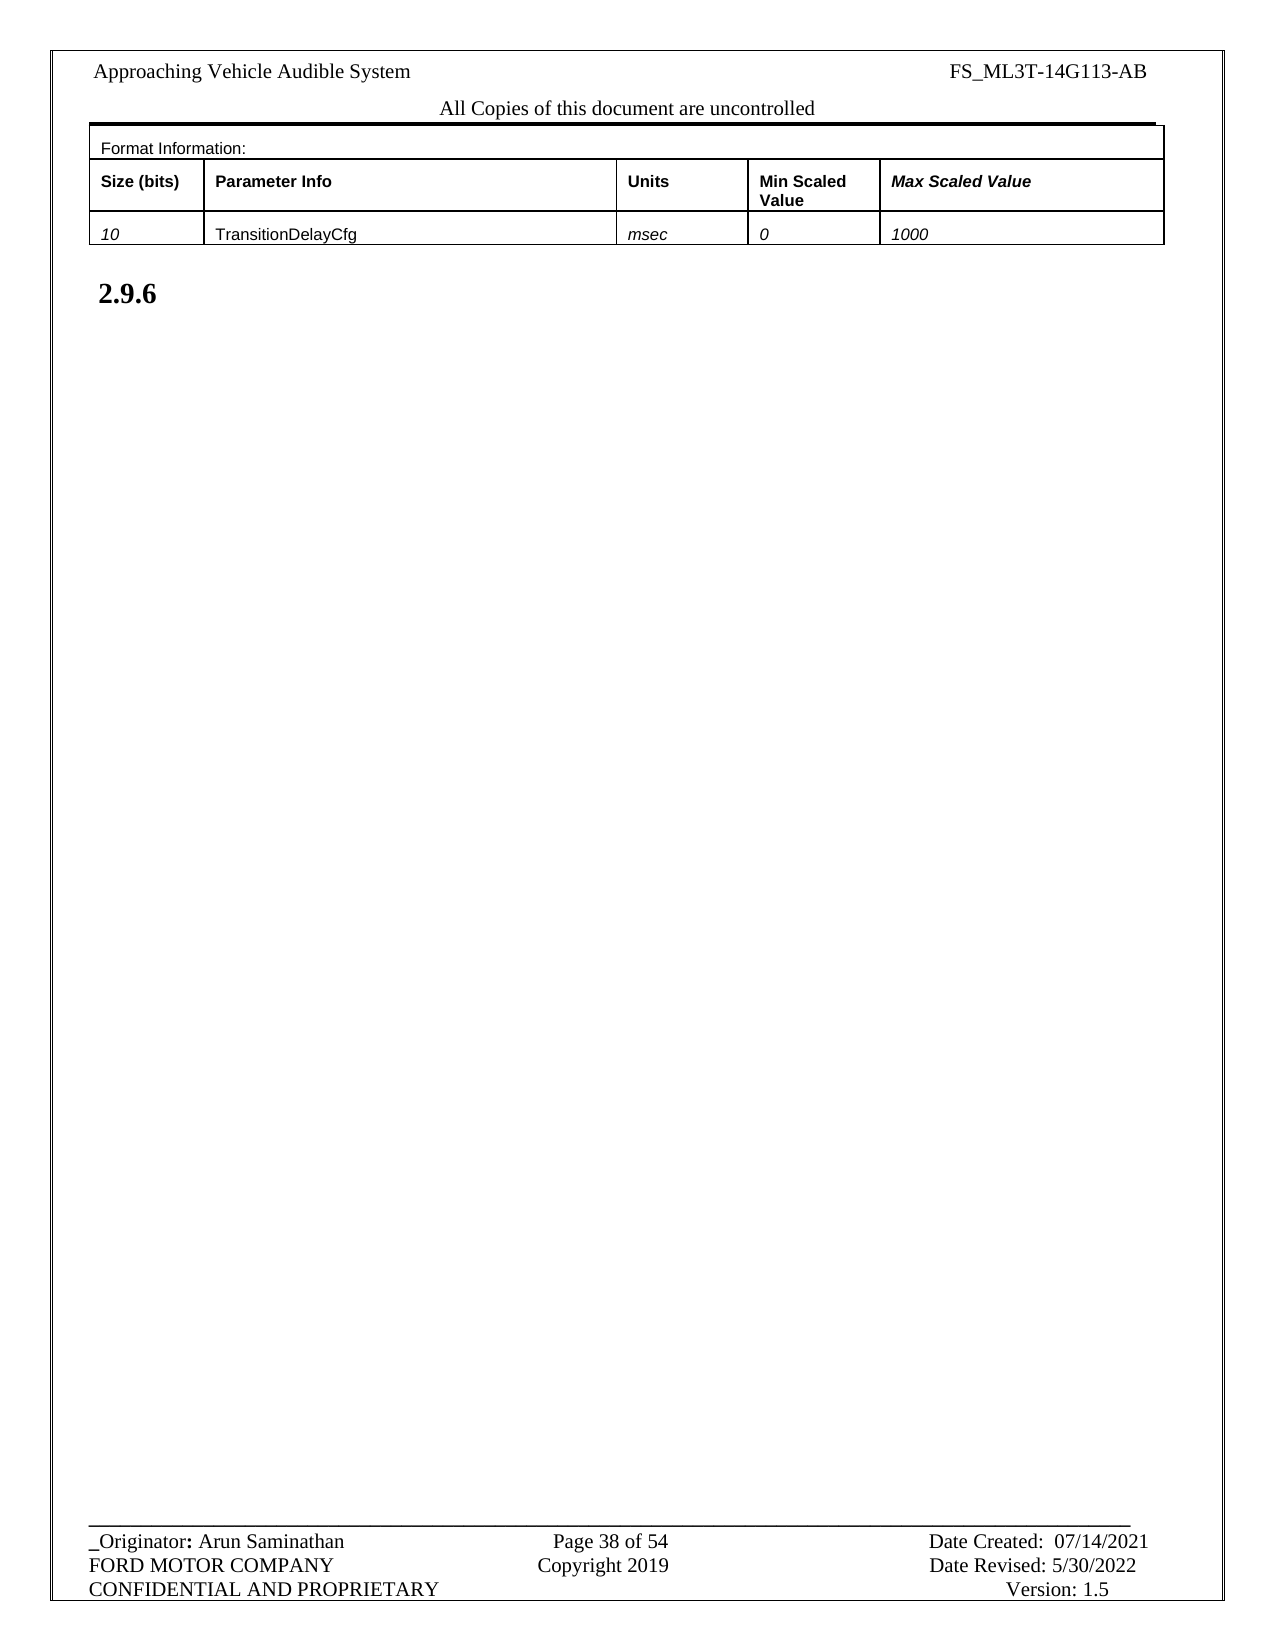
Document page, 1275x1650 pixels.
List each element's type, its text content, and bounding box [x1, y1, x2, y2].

table_cell Units [617, 160, 747, 210]
table_cell 0 [749, 212, 879, 244]
table_cell TransitionDelayCfg [205, 212, 616, 244]
table_cell Min Scaled Value [749, 160, 879, 210]
table_cell Size (bits) [90, 160, 203, 210]
table_cell msec [617, 212, 747, 244]
table_cell 1000 [881, 212, 1163, 244]
table_cell 10 [90, 212, 203, 244]
table_cell Parameter Info [205, 160, 616, 210]
table_cell Max Scaled Value [881, 160, 1163, 210]
table_cell Format Information: [90, 126, 1163, 158]
